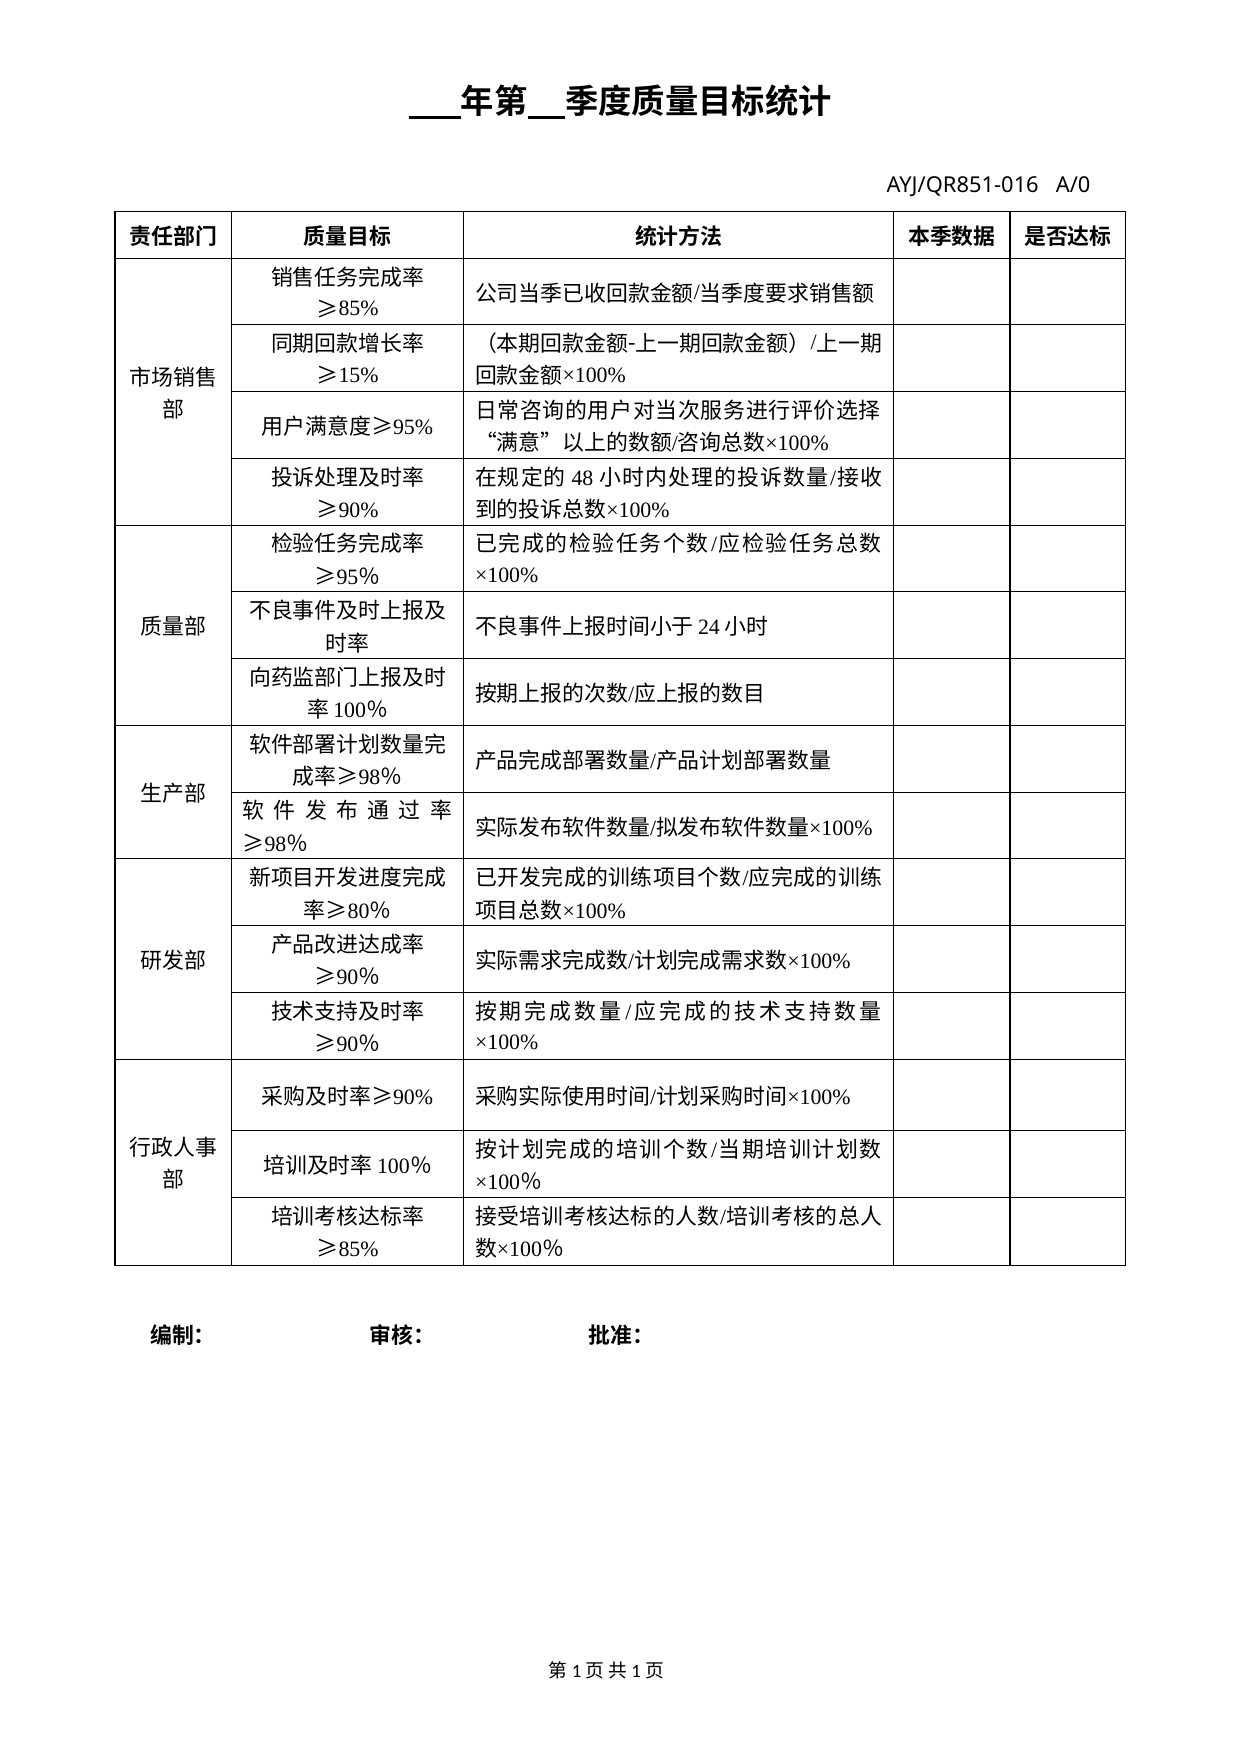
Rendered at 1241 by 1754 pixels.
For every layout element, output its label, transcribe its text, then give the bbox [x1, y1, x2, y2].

table_cell [894, 726, 1009, 792]
table_cell [1011, 926, 1125, 992]
table_cell [894, 526, 1009, 591]
table_cell 新项目开发进度完成率≥80％ [232, 859, 463, 925]
table_cell 按期完成数量/应完成的技术支持数量×100% [464, 993, 893, 1059]
table_header 统计方法 [464, 212, 893, 258]
table_cell [1011, 1131, 1125, 1197]
table_cell 质量部 [116, 526, 231, 725]
table_cell 已开发完成的训练项目个数/应完成的训练项目总数×100% [464, 859, 893, 925]
table_cell [1011, 993, 1125, 1059]
table_cell 市场销售部 [116, 259, 231, 524]
table_cell 在规定的48小时内处理的投诉数量/接收到的投诉总数×100% [464, 459, 893, 524]
table_cell [894, 926, 1009, 992]
table_cell [894, 659, 1009, 725]
table_cell 产品改进达成率≥90％ [232, 926, 463, 992]
table_cell [1011, 259, 1125, 324]
table_cell 向药监部门上报及时率100％ [232, 659, 463, 725]
table_header 质量目标 [232, 212, 463, 258]
table_cell [894, 1198, 1009, 1264]
table_header 责任部门 [116, 212, 231, 258]
table_cell 培训考核达标率≥85% [232, 1198, 463, 1264]
table_cell [1011, 1060, 1125, 1130]
table_cell 同期回款增长率≥15% [232, 325, 463, 391]
table_cell 产品完成部署数量/产品计划部署数量 [464, 726, 893, 792]
table_cell 已完成的检验任务个数/应检验任务总数×100% [464, 526, 893, 591]
table_cell [894, 392, 1009, 458]
table_cell 采购及时率≥90% [232, 1060, 463, 1130]
table_cell 实际需求完成数/计划完成需求数×100% [464, 926, 893, 992]
table_cell [1011, 859, 1125, 925]
table_cell 投诉处理及时率≥90% [232, 459, 463, 524]
table_cell 检验任务完成率≥95％ [232, 526, 463, 591]
table_header 本季数据 [894, 212, 1009, 258]
table_cell 用户满意度≥95% [232, 392, 463, 458]
table_cell [1011, 526, 1125, 591]
table_cell 按期上报的次数/应上报的数目 [464, 659, 893, 725]
table_cell 实际发布软件数量/拟发布软件数量×100% [464, 793, 893, 858]
table_cell [1011, 1198, 1125, 1264]
text 编制： 审核： 批准： [150, 1318, 1090, 1350]
table_cell 技术支持及时率≥90％ [232, 993, 463, 1059]
table_cell [1011, 726, 1125, 792]
table_cell 按计划完成的培训个数/当期培训计划数×100％ [464, 1131, 893, 1197]
table_cell [1011, 392, 1125, 458]
table_cell 软件部署计划数量完成率≥98％ [232, 726, 463, 792]
table_cell [894, 592, 1009, 658]
table_cell 采购实际使用时间/计划采购时间×100% [464, 1060, 893, 1130]
table_cell 研发部 [116, 859, 231, 1059]
table_cell [1011, 793, 1125, 858]
table_cell [894, 459, 1009, 524]
table_cell [1011, 459, 1125, 524]
table_cell 培训及时率100％ [232, 1131, 463, 1197]
table_cell [894, 325, 1009, 391]
table_cell [894, 1060, 1009, 1130]
table_cell 销售任务完成率≥85% [232, 259, 463, 324]
table_cell 行政人事部 [116, 1060, 231, 1264]
table_cell 公司当季已收回款金额/当季度要求销售额 [464, 259, 893, 324]
table_cell [894, 259, 1009, 324]
table_cell [1011, 592, 1125, 658]
table_cell 接受培训考核达标的人数/培训考核的总人数×100％ [464, 1198, 893, 1264]
table_cell 不良事件上报时间小于24小时 [464, 592, 893, 658]
table_cell [894, 859, 1009, 925]
table_cell 生产部 [116, 726, 231, 858]
table_cell [1011, 659, 1125, 725]
table_cell [894, 1131, 1009, 1197]
table_cell 日常咨询的用户对当次服务进行评价选择“满意”以上的数额/咨询总数×100% [464, 392, 893, 458]
table_header 是否达标 [1011, 212, 1125, 258]
table_cell 不良事件及时上报及时率 [232, 592, 463, 658]
table_cell 软件发布通过率≥98％ [232, 793, 463, 858]
table_cell [894, 793, 1009, 858]
table_cell （本期回款金额-上一期回款金额）/上一期回款金额×100% [464, 325, 893, 391]
table_cell [1011, 325, 1125, 391]
table_cell [894, 993, 1009, 1059]
